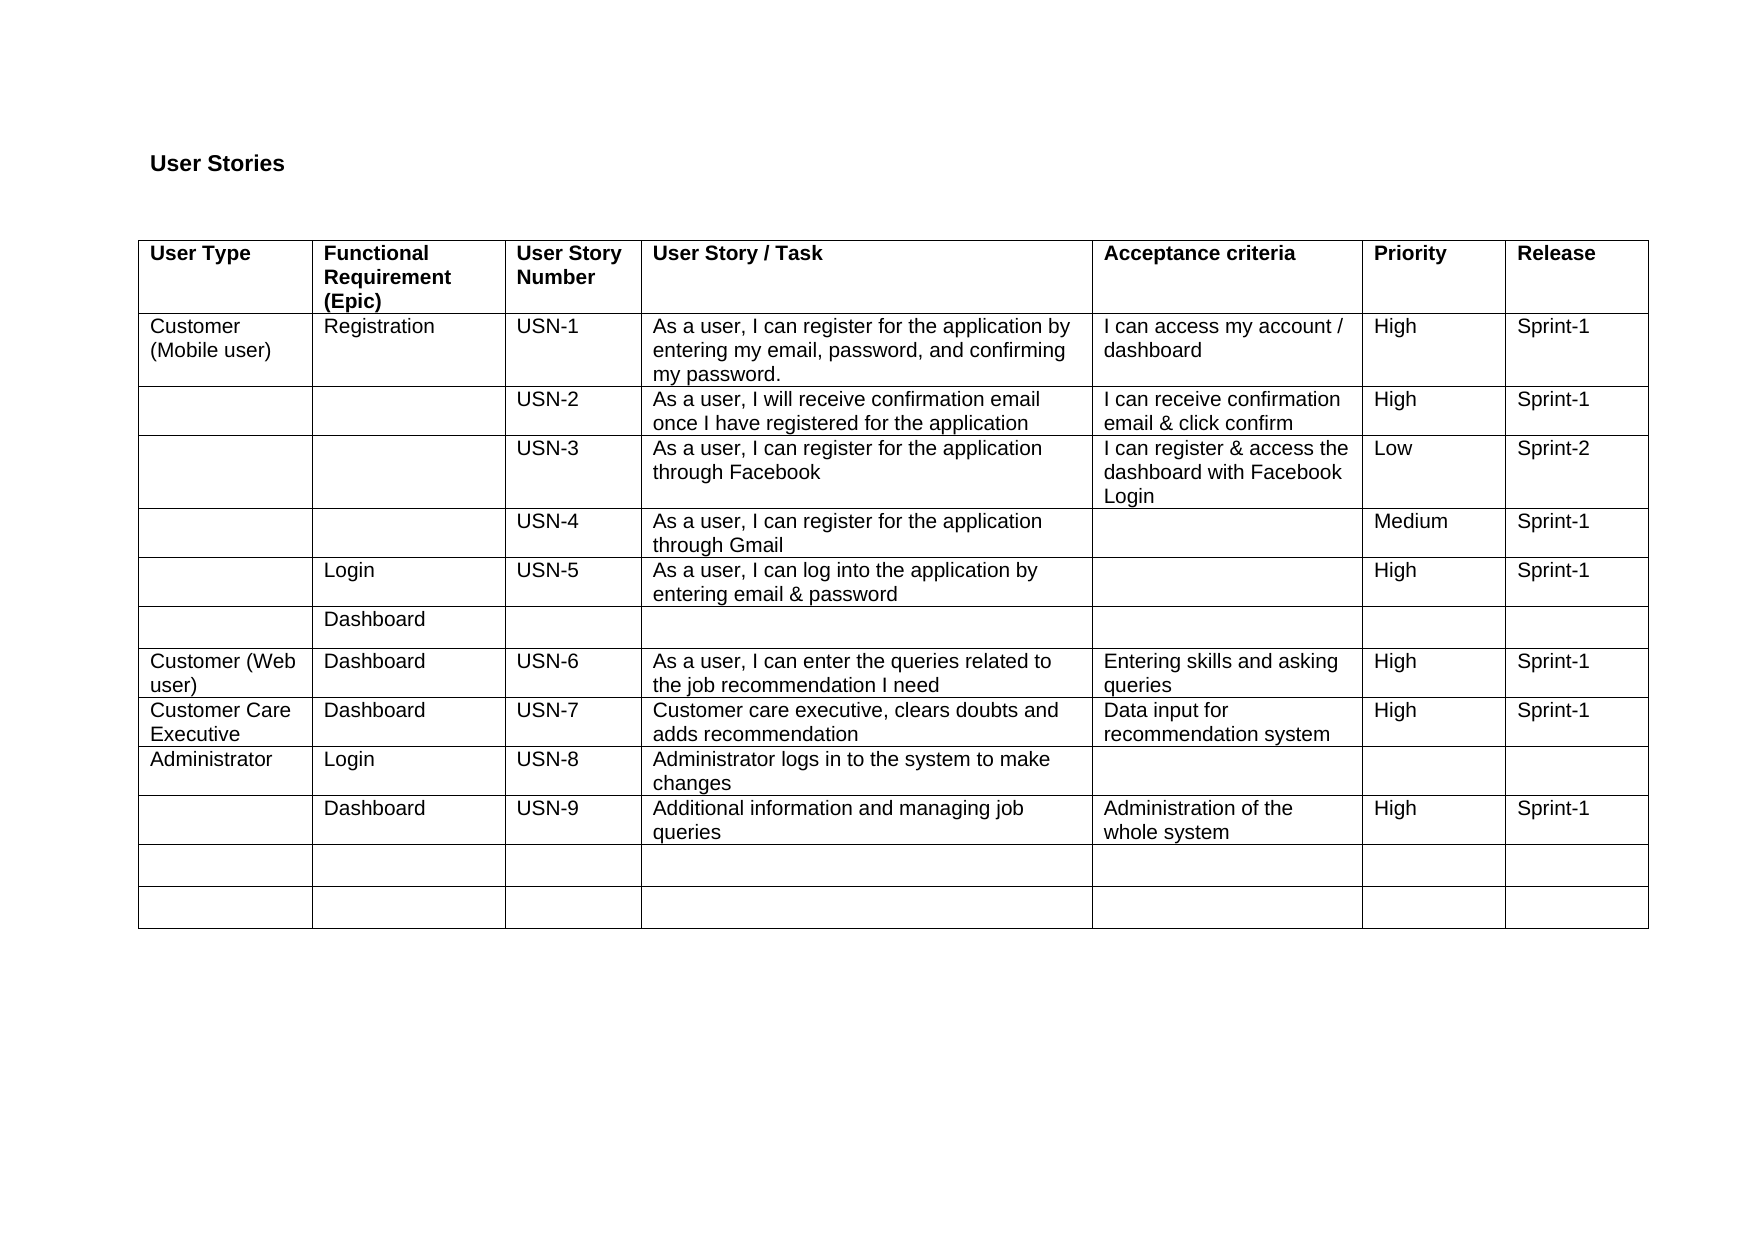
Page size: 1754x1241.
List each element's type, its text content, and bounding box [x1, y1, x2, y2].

table_cell Administration of the whole system [1093, 796, 1362, 844]
table_cell [1506, 887, 1648, 928]
table_cell [139, 607, 312, 648]
table_cell [1363, 607, 1505, 648]
table_cell [506, 887, 641, 928]
table_cell [642, 845, 1092, 886]
table_cell High [1363, 314, 1505, 386]
table_cell [1093, 607, 1362, 648]
table_cell [1506, 845, 1648, 886]
table_cell [313, 436, 505, 508]
table_cell [1093, 887, 1362, 928]
table_header User Story Number [506, 241, 641, 313]
table_cell Low [1363, 436, 1505, 508]
table_cell [139, 845, 312, 886]
table_cell [139, 436, 312, 508]
table_cell [139, 387, 312, 435]
table_cell I can access my account / dashboard [1093, 314, 1362, 386]
table_header Priority [1363, 241, 1505, 313]
table_cell Sprint-1 [1506, 314, 1648, 386]
table_header Acceptance criteria [1093, 241, 1362, 313]
table_cell Customer (Web user) [139, 649, 312, 697]
table_cell Sprint-1 [1506, 698, 1648, 746]
table_cell As a user, I can register for the application through Facebook [642, 436, 1092, 508]
table_cell Sprint-2 [1506, 436, 1648, 508]
table_cell Administrator logs in to the system to make changes [642, 747, 1092, 795]
table_cell As a user, I can register for the application through Gmail [642, 509, 1092, 557]
table_cell [1093, 509, 1362, 557]
table_cell Dashboard [313, 607, 505, 648]
table_cell High [1363, 649, 1505, 697]
table_cell Sprint-1 [1506, 558, 1648, 606]
table_cell [139, 796, 312, 844]
table_header Release [1506, 241, 1648, 313]
table_cell Sprint-1 [1506, 796, 1648, 844]
table_cell Medium [1363, 509, 1505, 557]
table_cell Dashboard [313, 649, 505, 697]
table_cell Dashboard [313, 698, 505, 746]
table_cell [1506, 747, 1648, 795]
table_cell As a user, I can register for the application by entering my email, password, and confirming my password. [642, 314, 1092, 386]
table_header User Type [139, 241, 312, 313]
table_cell High [1363, 387, 1505, 435]
table_cell Sprint-1 [1506, 387, 1648, 435]
table_cell USN-8 [506, 747, 641, 795]
table_cell Additional information and managing job queries [642, 796, 1092, 844]
table_cell I can register & access the dashboard with Facebook Login [1093, 436, 1362, 508]
table_cell Sprint-1 [1506, 509, 1648, 557]
table_cell Login [313, 747, 505, 795]
table_cell Data input for recommendation system [1093, 698, 1362, 746]
table_cell High [1363, 796, 1505, 844]
table_cell [1093, 845, 1362, 886]
table_cell Registration [313, 314, 505, 386]
table_header User Story / Task [642, 241, 1092, 313]
table_cell Customer care executive, clears doubts and adds recommendation [642, 698, 1092, 746]
table_cell High [1363, 558, 1505, 606]
table_cell Sprint-1 [1506, 649, 1648, 697]
table_cell USN-4 [506, 509, 641, 557]
table_cell As a user, I can log into the application by entering email & password [642, 558, 1092, 606]
table_cell [1093, 558, 1362, 606]
table_cell As a user, I can enter the queries related to the job recommendation I need [642, 649, 1092, 697]
table_cell USN-5 [506, 558, 641, 606]
table_cell USN-2 [506, 387, 641, 435]
table_cell [313, 387, 505, 435]
table_cell Login [313, 558, 505, 606]
table_cell [313, 509, 505, 557]
table_cell USN-7 [506, 698, 641, 746]
table_cell [642, 607, 1092, 648]
table_cell [1363, 845, 1505, 886]
table_cell High [1363, 698, 1505, 746]
table_cell Customer Care Executive [139, 698, 312, 746]
table_cell [1093, 747, 1362, 795]
table_cell [1506, 607, 1648, 648]
table_cell [1363, 747, 1505, 795]
text User Stories [150, 150, 1665, 176]
table_cell USN-1 [506, 314, 641, 386]
table_cell [642, 887, 1092, 928]
table_header Functional Requirement (Epic) [313, 241, 505, 313]
table_cell As a user, I will receive confirmation email once I have registered for the application [642, 387, 1092, 435]
table_cell [1363, 887, 1505, 928]
table_cell USN-6 [506, 649, 641, 697]
table_cell [313, 887, 505, 928]
table_cell [313, 845, 505, 886]
table_cell [506, 607, 641, 648]
table_cell Customer (Mobile user) [139, 314, 312, 386]
table_cell [506, 845, 641, 886]
table_cell Entering skills and asking queries [1093, 649, 1362, 697]
table_cell USN-9 [506, 796, 641, 844]
table_cell Administrator [139, 747, 312, 795]
table_cell I can receive confirmation email & click confirm [1093, 387, 1362, 435]
table_cell [139, 509, 312, 557]
table_cell Dashboard [313, 796, 505, 844]
table_cell [139, 558, 312, 606]
table_cell USN-3 [506, 436, 641, 508]
table_cell [139, 887, 312, 928]
